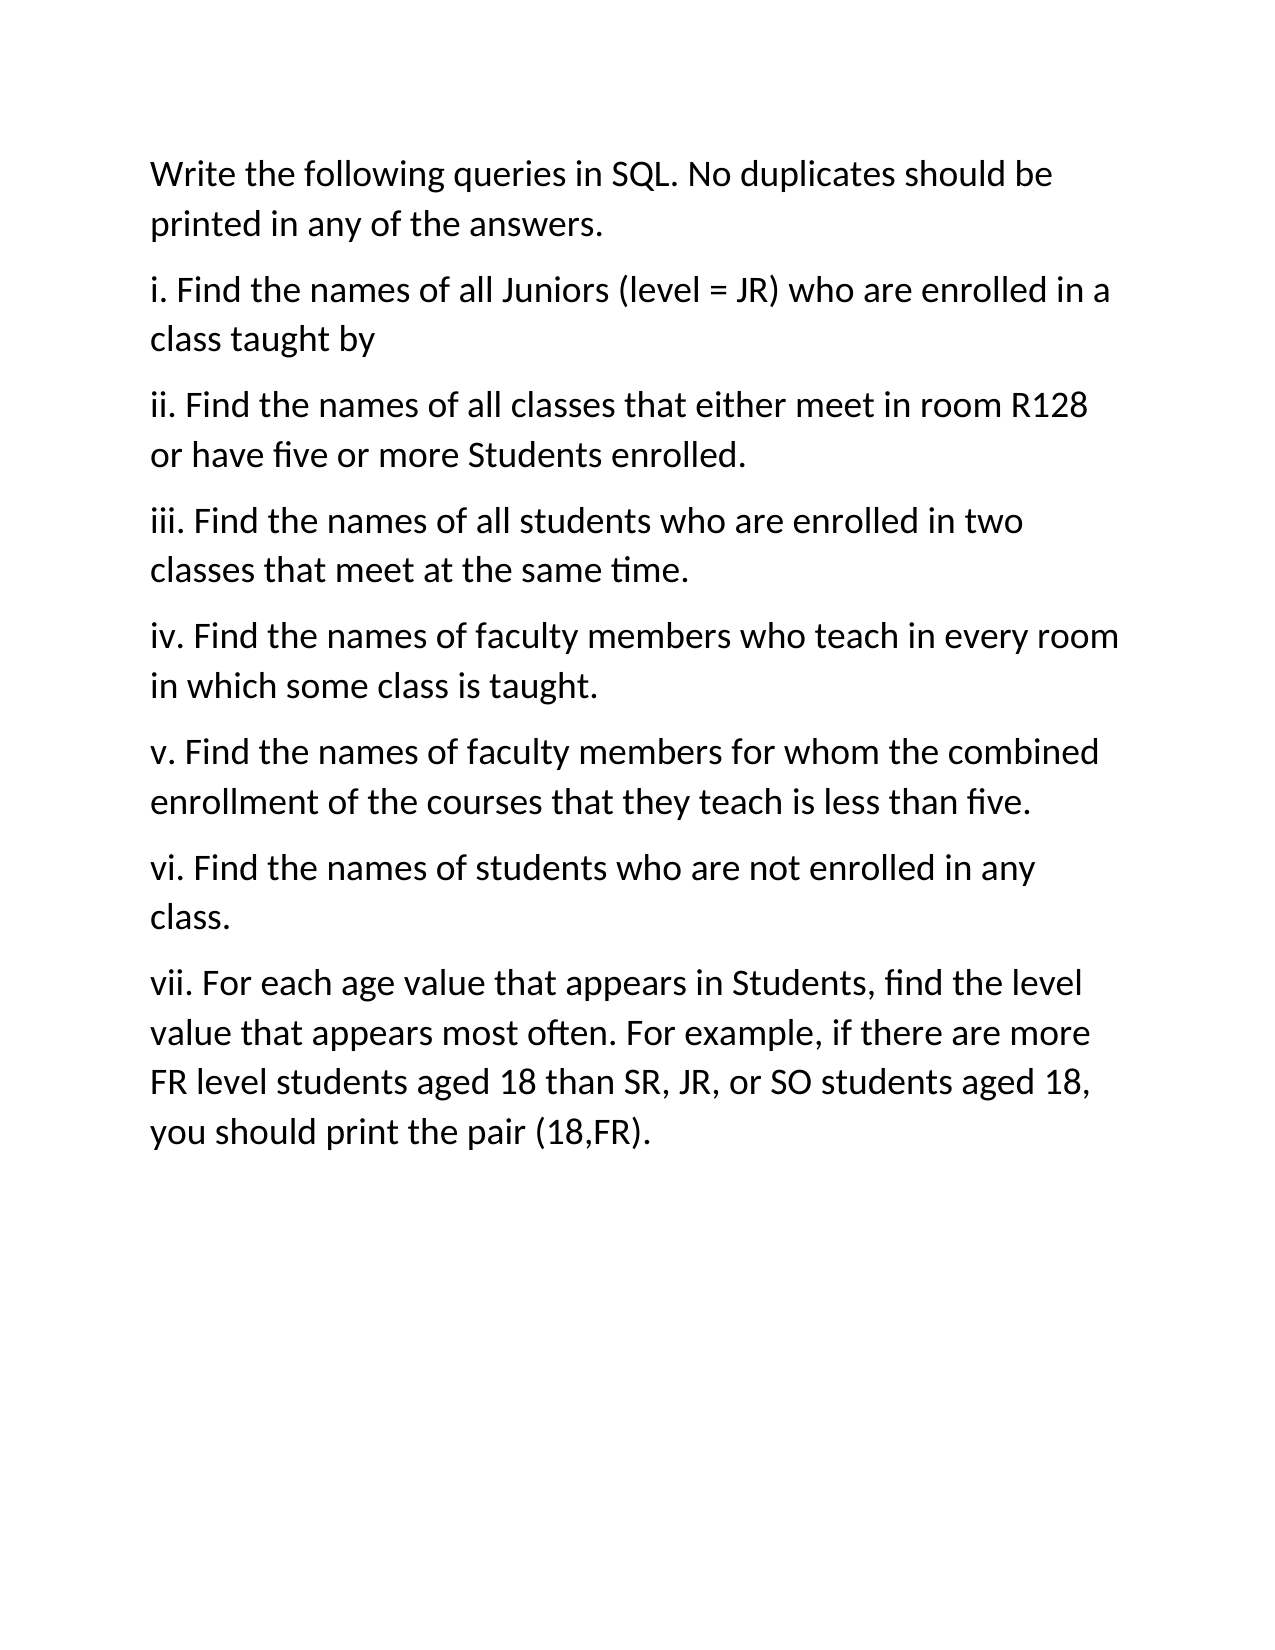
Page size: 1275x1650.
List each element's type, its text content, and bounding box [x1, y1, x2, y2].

text v. Find the names of faculty members for whom the combined enrollment of the courses that they teach is less than five. [150, 728, 1125, 823]
text Write the following queries in SQL. No duplicates should be printed in any of the answers. [150, 150, 1125, 245]
text i. Find the names of all Juniors (level = JR) who are enrolled in a class taught by [150, 266, 1125, 361]
text vi. Find the names of students who are not enrolled in any class. [150, 844, 1125, 939]
text vii. For each age value that appears in Students, find the level value that appears most often. For example, if there are more FR level students aged 18 than SR, JR, or SO students aged 18, you should print the pair (18,FR). [150, 959, 1125, 1154]
text iv. Find the names of faculty members who teach in every room in which some class is taught. [150, 612, 1125, 708]
text iii. Find the names of all students who are enrolled in two classes that meet at the same time. [150, 497, 1125, 592]
text ii. Find the names of all classes that either meet in room R128 or have five or more Students enrolled. [150, 381, 1125, 477]
